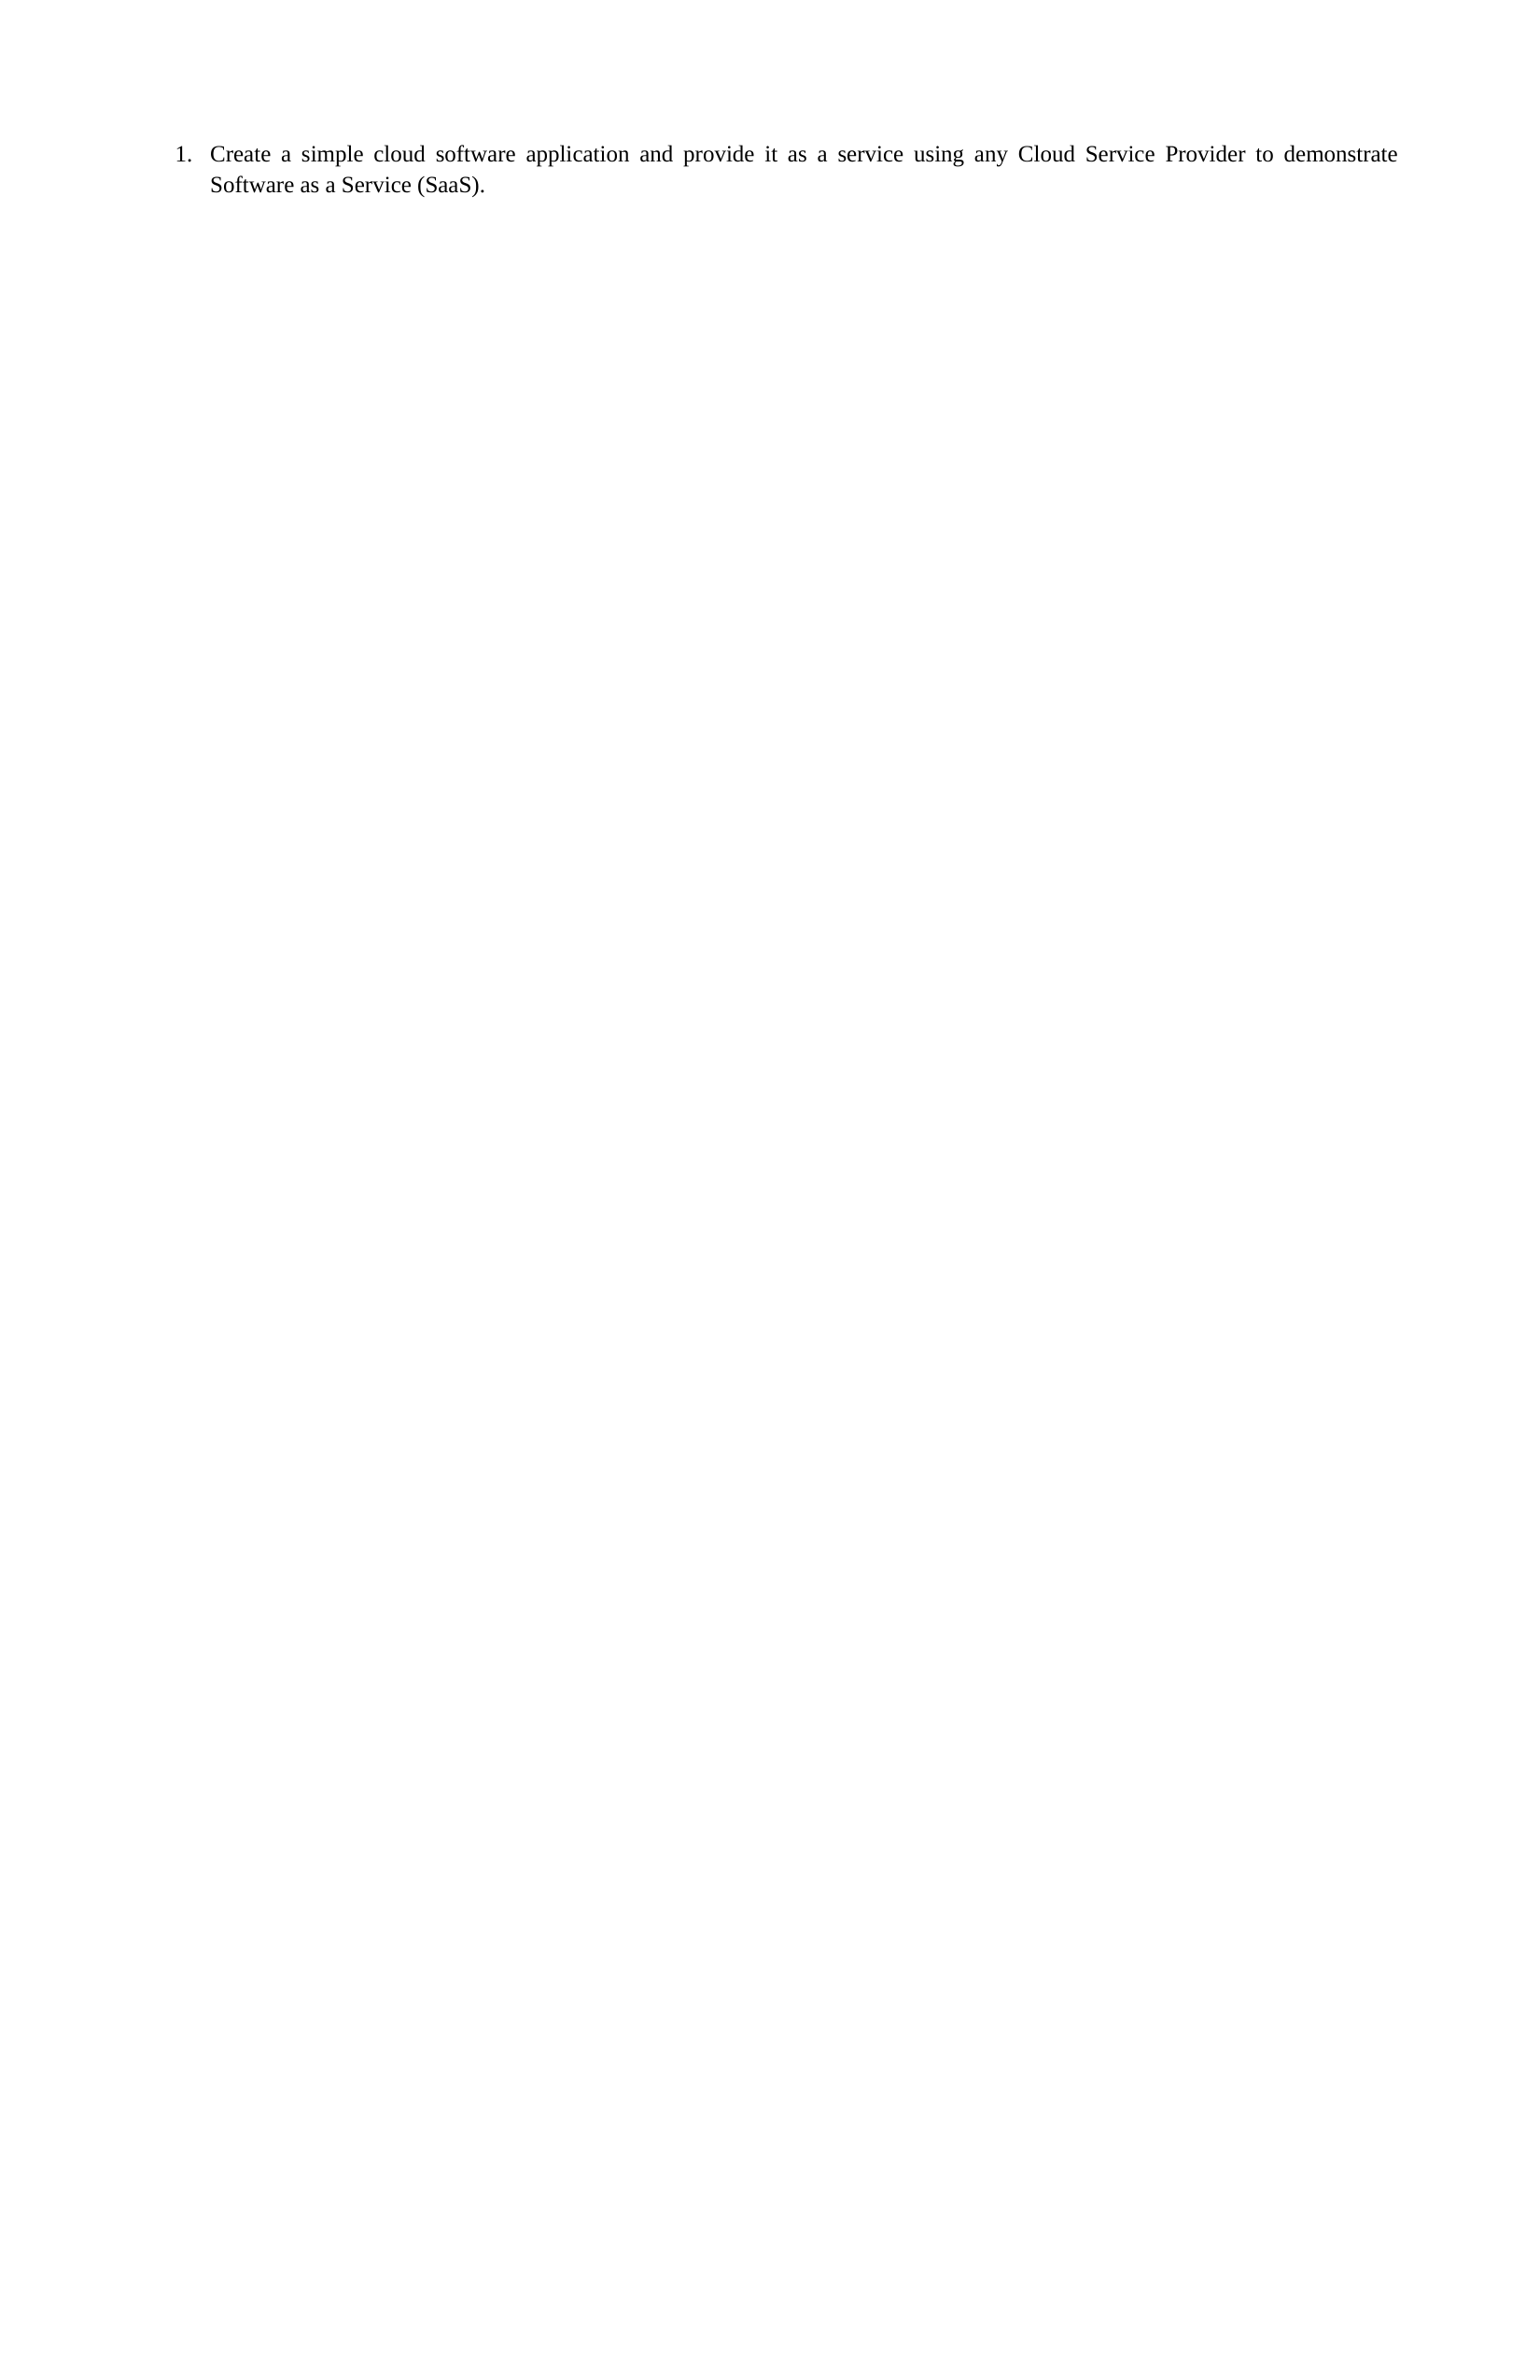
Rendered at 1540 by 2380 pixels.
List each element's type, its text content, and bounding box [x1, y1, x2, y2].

list Create a simple cloud software application and provide it as a service using any Cloud Service Provider to demonstrate Software as a Service (SaaS). [175, 140, 1400, 198]
